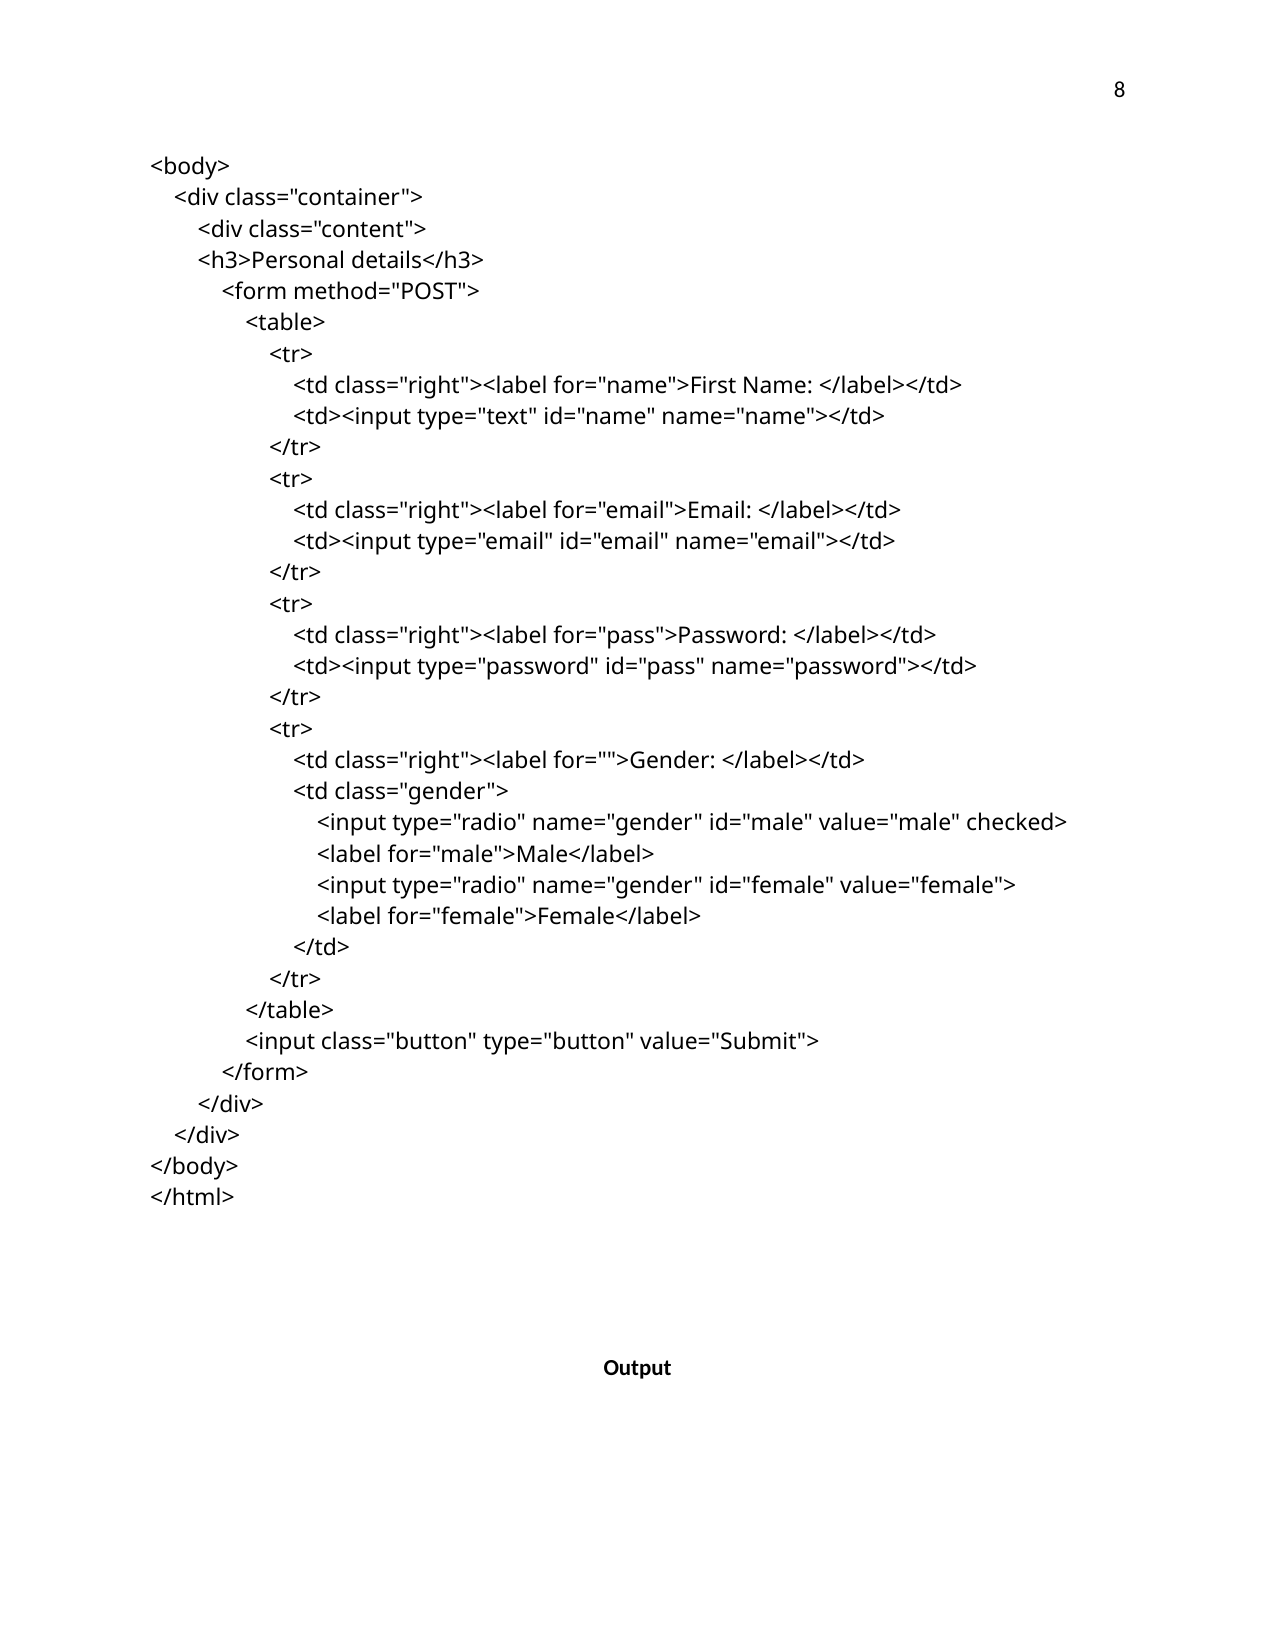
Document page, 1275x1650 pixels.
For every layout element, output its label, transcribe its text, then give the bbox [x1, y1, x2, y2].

text <td class="right"><label for="email">Email: </label></td> [150, 494, 1125, 525]
text </tr> [150, 681, 1125, 712]
text <div class="container"> [150, 181, 1125, 212]
text </body> [150, 1150, 1125, 1181]
text </tr> [150, 431, 1125, 462]
text <input class="button" type="button" value="Submit"> [150, 1025, 1125, 1056]
text </div> [150, 1087, 1125, 1119]
text <td><input type="text" id="name" name="name"></td> [150, 400, 1125, 431]
text <label for="female">Female</label> [150, 900, 1125, 931]
text <form method="POST"> [150, 275, 1125, 306]
text <input type="radio" name="gender" id="male" value="male" checked> [150, 806, 1125, 837]
text </tr> [150, 556, 1125, 587]
text <div class="content"> [150, 212, 1125, 244]
text <td class="right"><label for="">Gender: </label></td> [150, 744, 1125, 775]
text <td class="gender"> [150, 775, 1125, 806]
text <tr> [150, 712, 1125, 744]
text <tr> [150, 337, 1125, 369]
text <h3>Personal details</h3> [150, 244, 1125, 275]
text </div> [150, 1119, 1125, 1150]
text <td class="right"><label for="name">First Name: </label></td> [150, 369, 1125, 400]
text <label for="male">Male</label> [150, 837, 1125, 869]
text <td class="right"><label for="pass">Password: </label></td> [150, 619, 1125, 650]
text <body> [150, 150, 1125, 181]
text <tr> [150, 462, 1125, 494]
text </td> [150, 931, 1125, 962]
text </table> [150, 994, 1125, 1025]
text <table> [150, 306, 1125, 337]
text <td><input type="password" id="pass" name="password"></td> [150, 650, 1125, 681]
text </html> [150, 1181, 1125, 1212]
text Output [150, 1353, 1125, 1381]
text <tr> [150, 587, 1125, 619]
text </tr> [150, 962, 1125, 994]
text </form> [150, 1056, 1125, 1087]
text <td><input type="email" id="email" name="email"></td> [150, 525, 1125, 556]
text <input type="radio" name="gender" id="female" value="female"> [150, 869, 1125, 900]
